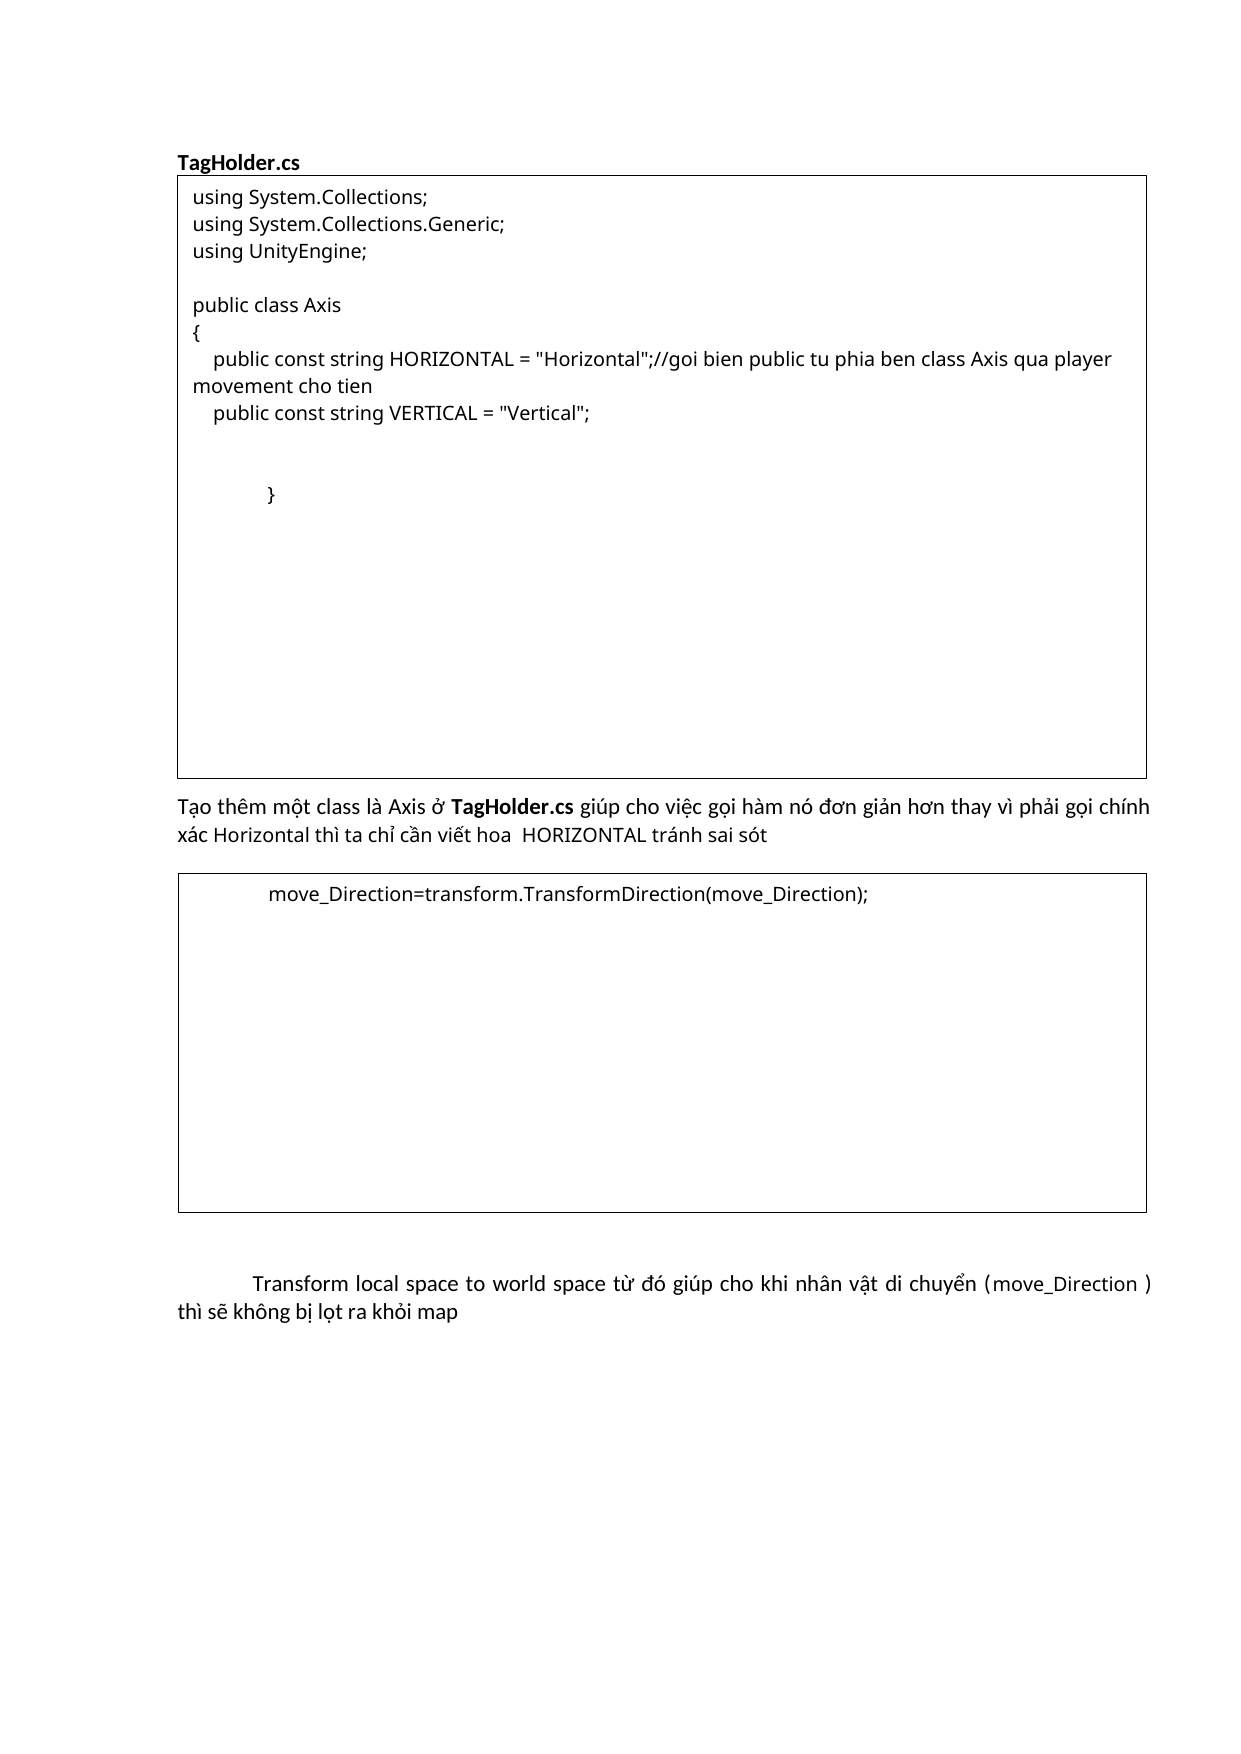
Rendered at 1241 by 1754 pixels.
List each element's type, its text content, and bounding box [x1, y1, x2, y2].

text Tạo thêm một class là Axis ở TagHolder.cs giúp cho việc gọi hàm nó đơn giản hơn thay vì phải gọi chính xác Horizontal thì ta chỉ cần viết hoa HORIZONTAL tránh sai sót [177, 792, 1152, 848]
text Transform local space to world space từ đó giúp cho khi nhân vật di chuyển (move_Direction ) thì sẽ không bị lọt ra khỏi map [177, 1269, 1152, 1325]
text TagHolder.cs [177, 148, 1152, 176]
